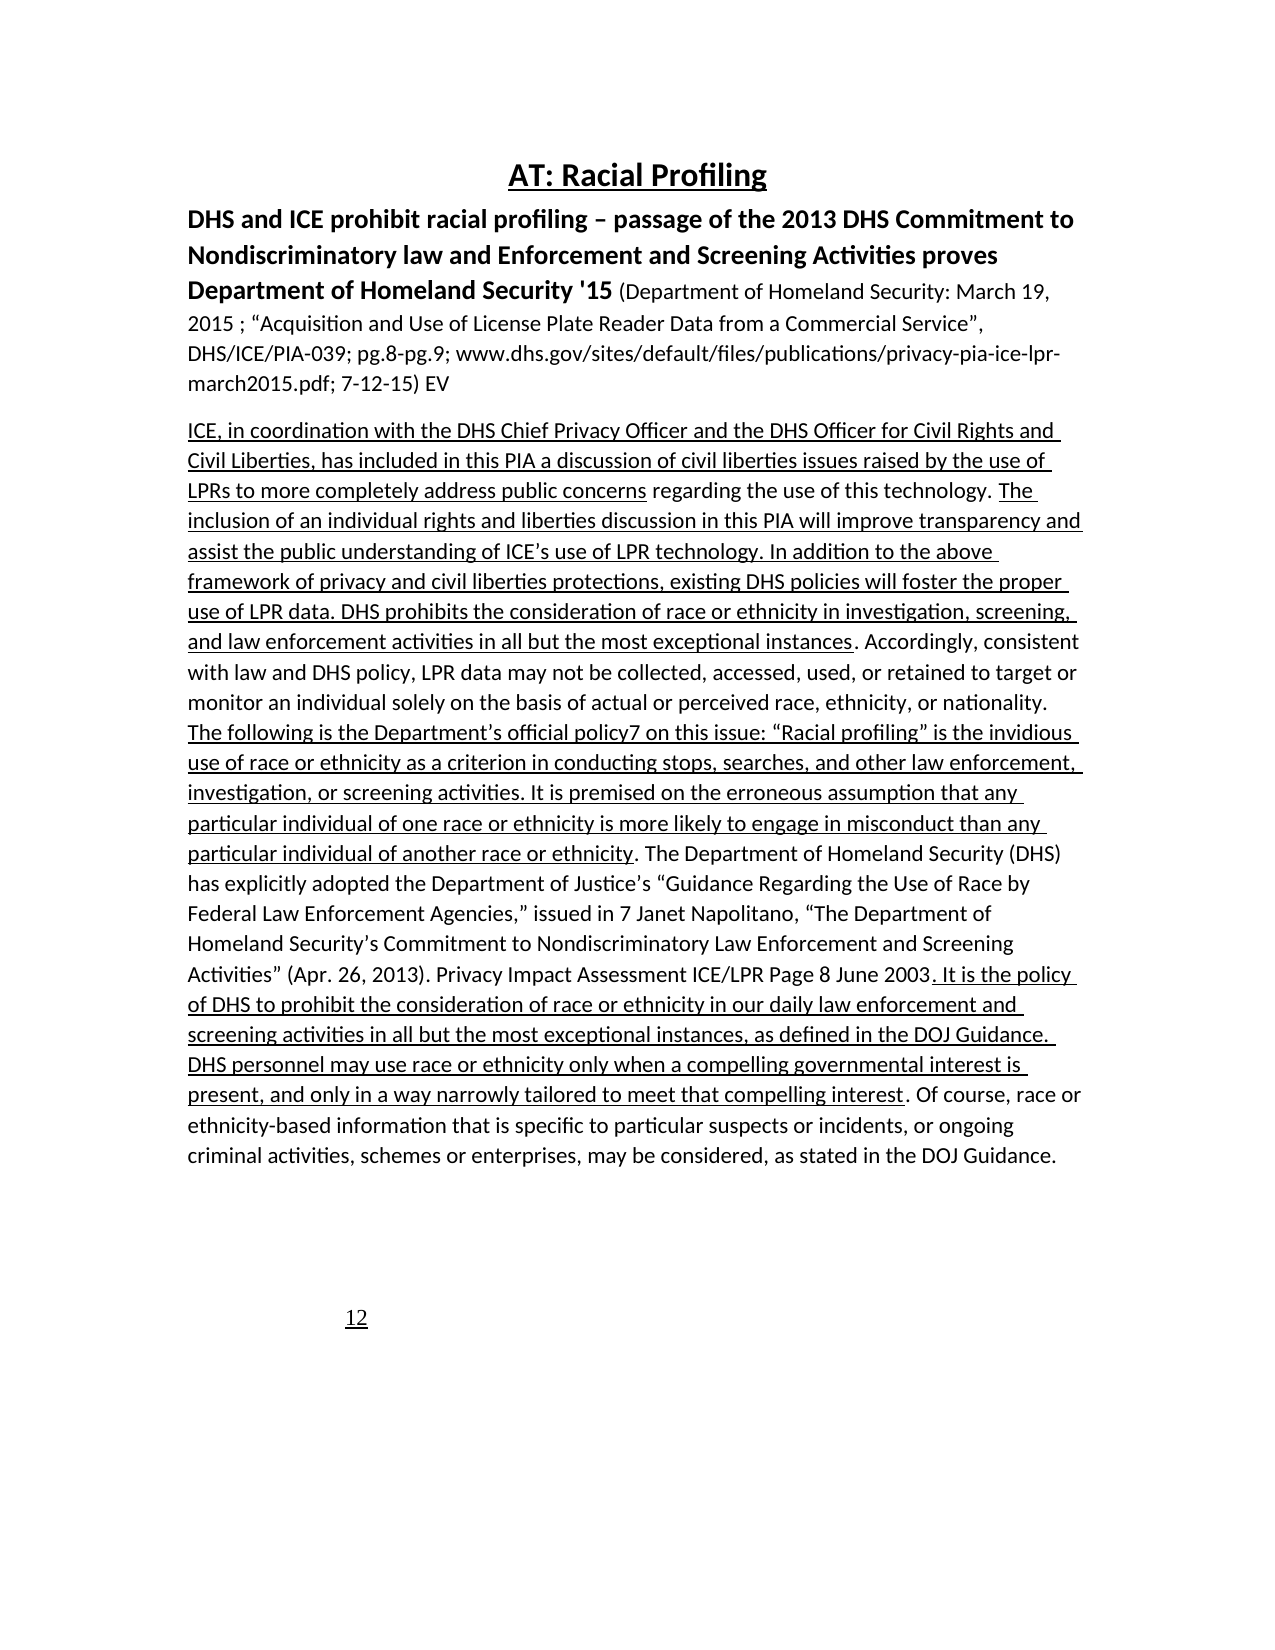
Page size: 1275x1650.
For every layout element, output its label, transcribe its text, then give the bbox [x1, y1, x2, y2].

text Department of Homeland Security '15 (Department of Homeland Security: March 19, 2015 ; “Acquisition and Use of License Plate Reader Data from a Commercial Service”, DHS/ICE/PIA-039; pg.8-pg.9; www.dhs.gov/sites/default/files/publications/privacy-pia-ice-lpr-march2015.pdf; 7-12-15) EV [187, 273, 1087, 397]
subtitle DHS and ICE prohibit racial profiling – passage of the 2013 DHS Commitment to Nondiscriminatory law and Enforcement and Screening Activities proves [187, 202, 1087, 271]
subtitle AT: Racial Profiling [187, 154, 1087, 195]
text ICE, in coordination with the DHS Chief Privacy Officer and the DHS Officer for Civil Rights and Civil Liberties, has included in this PIA a discussion of civil liberties issues raised by the use of LPRs to more completely address public concerns regarding the use of this technology. The inclusion of an individual rights and liberties discussion in this PIA will improve transparency and assist the public understanding of ICE’s use of LPR technology. In addition to the above framework of privacy and civil liberties protections, existing DHS policies will foster the proper use of LPR data. DHS prohibits the consideration of race or ethnicity in investigation, screening, and law enforcement activities in all but the most exceptional instances. Accordingly, consistent with law and DHS policy, LPR data may not be collected, accessed, used, or retained to target or monitor an individual solely on the basis of actual or perceived race, ethnicity, or nationality. The following is the Department’s official policy7 on this issue: “Racial profiling” is the invidious use of race or ethnicity as a criterion in conducting stops, searches, and other law enforcement, investigation, or screening activities. It is premised on the erroneous assumption that any particular individual of one race or ethnicity is more likely to engage in misconduct than any particular individual of another race or ethnicity. The Department of Homeland Security (DHS) has explicitly adopted the Department of Justice’s “Guidance Regarding the Use of Race by Federal Law Enforcement Agencies,” issued in 7 Janet Napolitano, “The Department of Homeland Security’s Commitment to Nondiscriminatory Law Enforcement and Screening Activities” (Apr. 26, 2013). Privacy Impact Assessment ICE/LPR Page 8 June 2003. It is the policy of DHS to prohibit the consideration of race or ethnicity in our daily law enforcement and screening activities in all but the most exceptional instances, as defined in the DOJ Guidance. DHS personnel may use race or ethnicity only when a compelling governmental interest is present, and only in a way narrowly tailored to meet that compelling interest. Of course, race or ethnicity-based information that is specific to particular suspects or incidents, or ongoing criminal activities, schemes or enterprises, may be considered, as stated in the DOJ Guidance. [187, 416, 1087, 1169]
